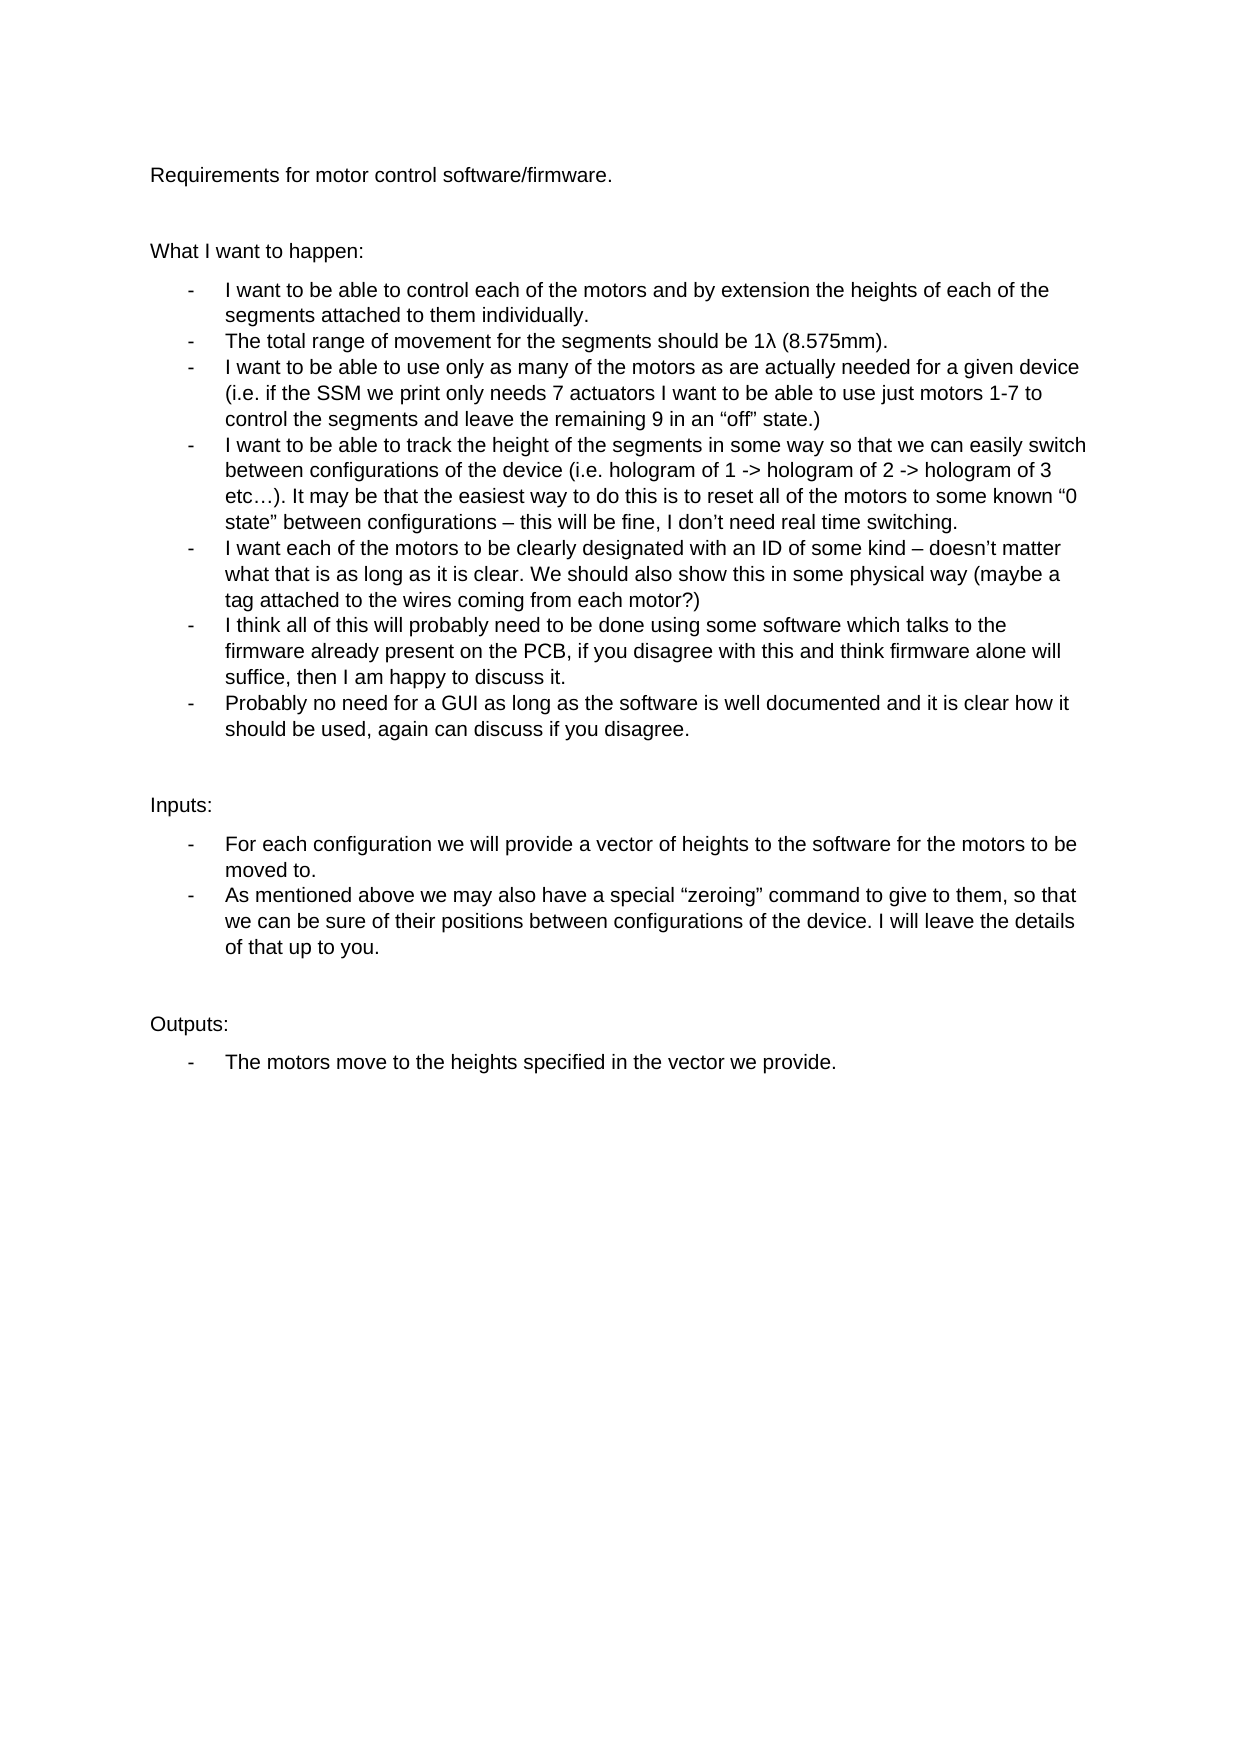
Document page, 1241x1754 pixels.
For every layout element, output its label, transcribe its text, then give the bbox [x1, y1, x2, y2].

list The total range of movement for the segments should be 1λ (8.575mm). [187, 329, 1090, 353]
text Outputs: [150, 1012, 1090, 1036]
list I want to be able to track the height of the segments in some way so that we can easily switch between configurations of the device (i.e. hologram of 1 -> hologram of 2 -> hologram of 3 etc…). It may be that the easiest way to do this is to reset all of the motors to some known “0 state” between configurations – this will be fine, I don’t need real time switching. [187, 432, 1090, 534]
text What I want to happen: [150, 239, 1090, 263]
text Requirements for motor control software/firmware. [150, 162, 1090, 186]
list I want to be able to use only as many of the motors as are actually needed for a given device (i.e. if the SSM we print only needs 7 actuators I want to be able to use just motors 1-7 to control the segments and leave the remaining 9 in an “off” state.) [187, 355, 1090, 431]
list I want each of the motors to be clearly designated with an ID of some kind – doesn’t matter what that is as long as it is clear. We should also show this in some physical way (maybe a tag attached to the wires coming from each motor?) [187, 536, 1090, 611]
list I want to be able to control each of the motors and by extension the heights of each of the segments attached to them individually. [187, 277, 1090, 327]
list I think all of this will probably need to be done using some software which talks to the firmware already present on the PCB, if you disagree with this and think firmware alone will suffice, then I am happy to discuss it. [187, 613, 1090, 689]
list For each configuration we will provide a vector of heights to the software for the motors to be moved to. [187, 832, 1090, 881]
list As mentioned above we may also have a special “zeroing” command to give to them, so that we can be sure of their positions between configurations of the device. I will leave the details of that up to you. [187, 883, 1090, 959]
text Inputs: [150, 793, 1090, 817]
list The motors move to the heights specified in the vector we provide. [187, 1050, 1090, 1074]
list Probably no need for a GUI as long as the software is well documented and it is clear how it should be used, again can discuss if you disagree. [187, 691, 1090, 741]
